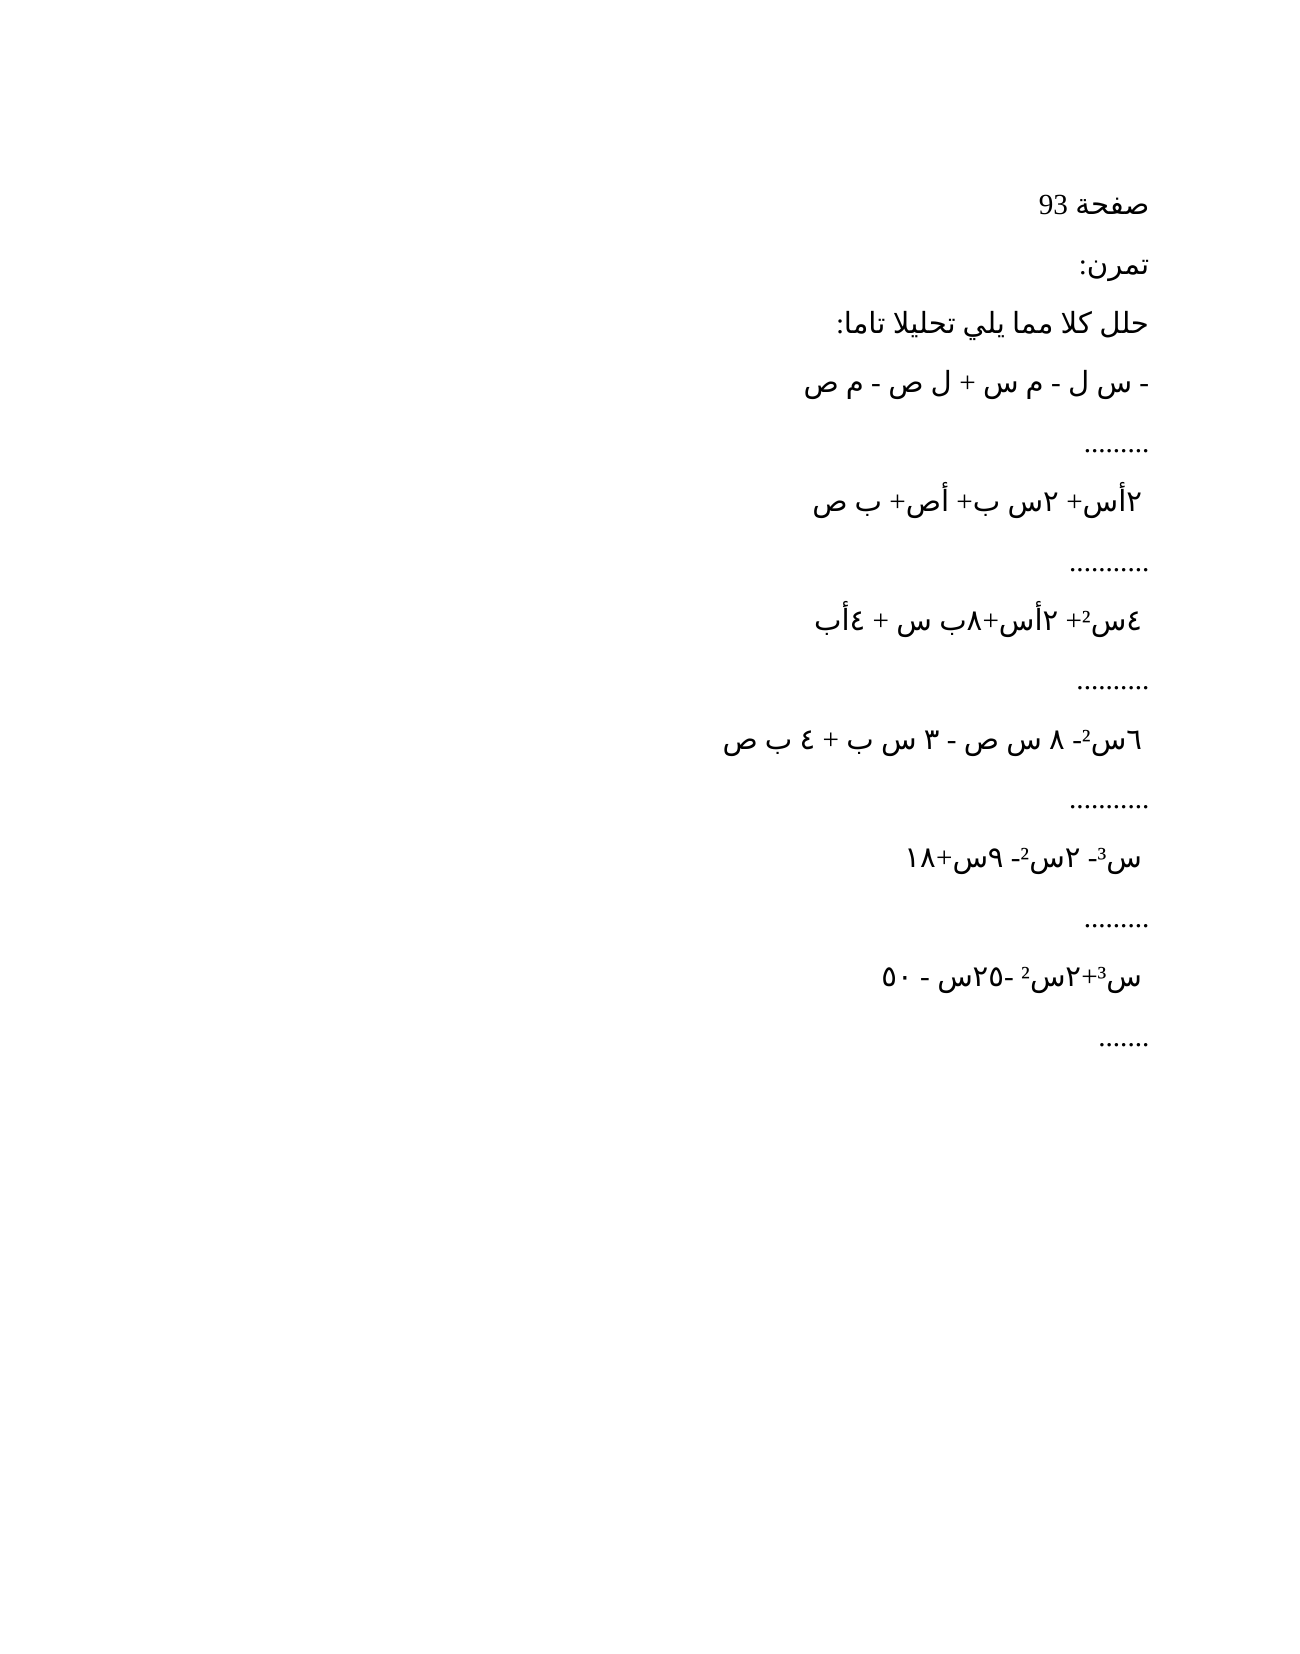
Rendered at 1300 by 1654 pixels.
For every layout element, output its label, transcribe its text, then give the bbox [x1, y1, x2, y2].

text تمرن: [150, 247, 1149, 280]
text س³- ٢س²- ٩س+١٨ [150, 841, 1149, 874]
text صفحة 93 [150, 187, 1149, 221]
text ........... [150, 544, 1149, 577]
text - س ل - م س + ل ص - م ص [150, 366, 1149, 399]
text س³+٢س² -٢٥س - ٥٠ [150, 959, 1149, 993]
text ......... [150, 425, 1149, 458]
text ........... [150, 781, 1149, 815]
text ......... [150, 900, 1149, 933]
text حلل كلا مما يلي تحليلا تاما: [150, 306, 1149, 340]
text ٢أس+ ٢س ب+ أص+ ب ص [150, 484, 1149, 518]
text ....... [150, 1019, 1149, 1052]
text ٤س²+ ٢أس+٨ب س + ٤أب [150, 603, 1149, 637]
text .......... [150, 662, 1149, 696]
text ٦س²- ٨ س ص - ٣ س ب + ٤ ب ص [150, 722, 1149, 755]
